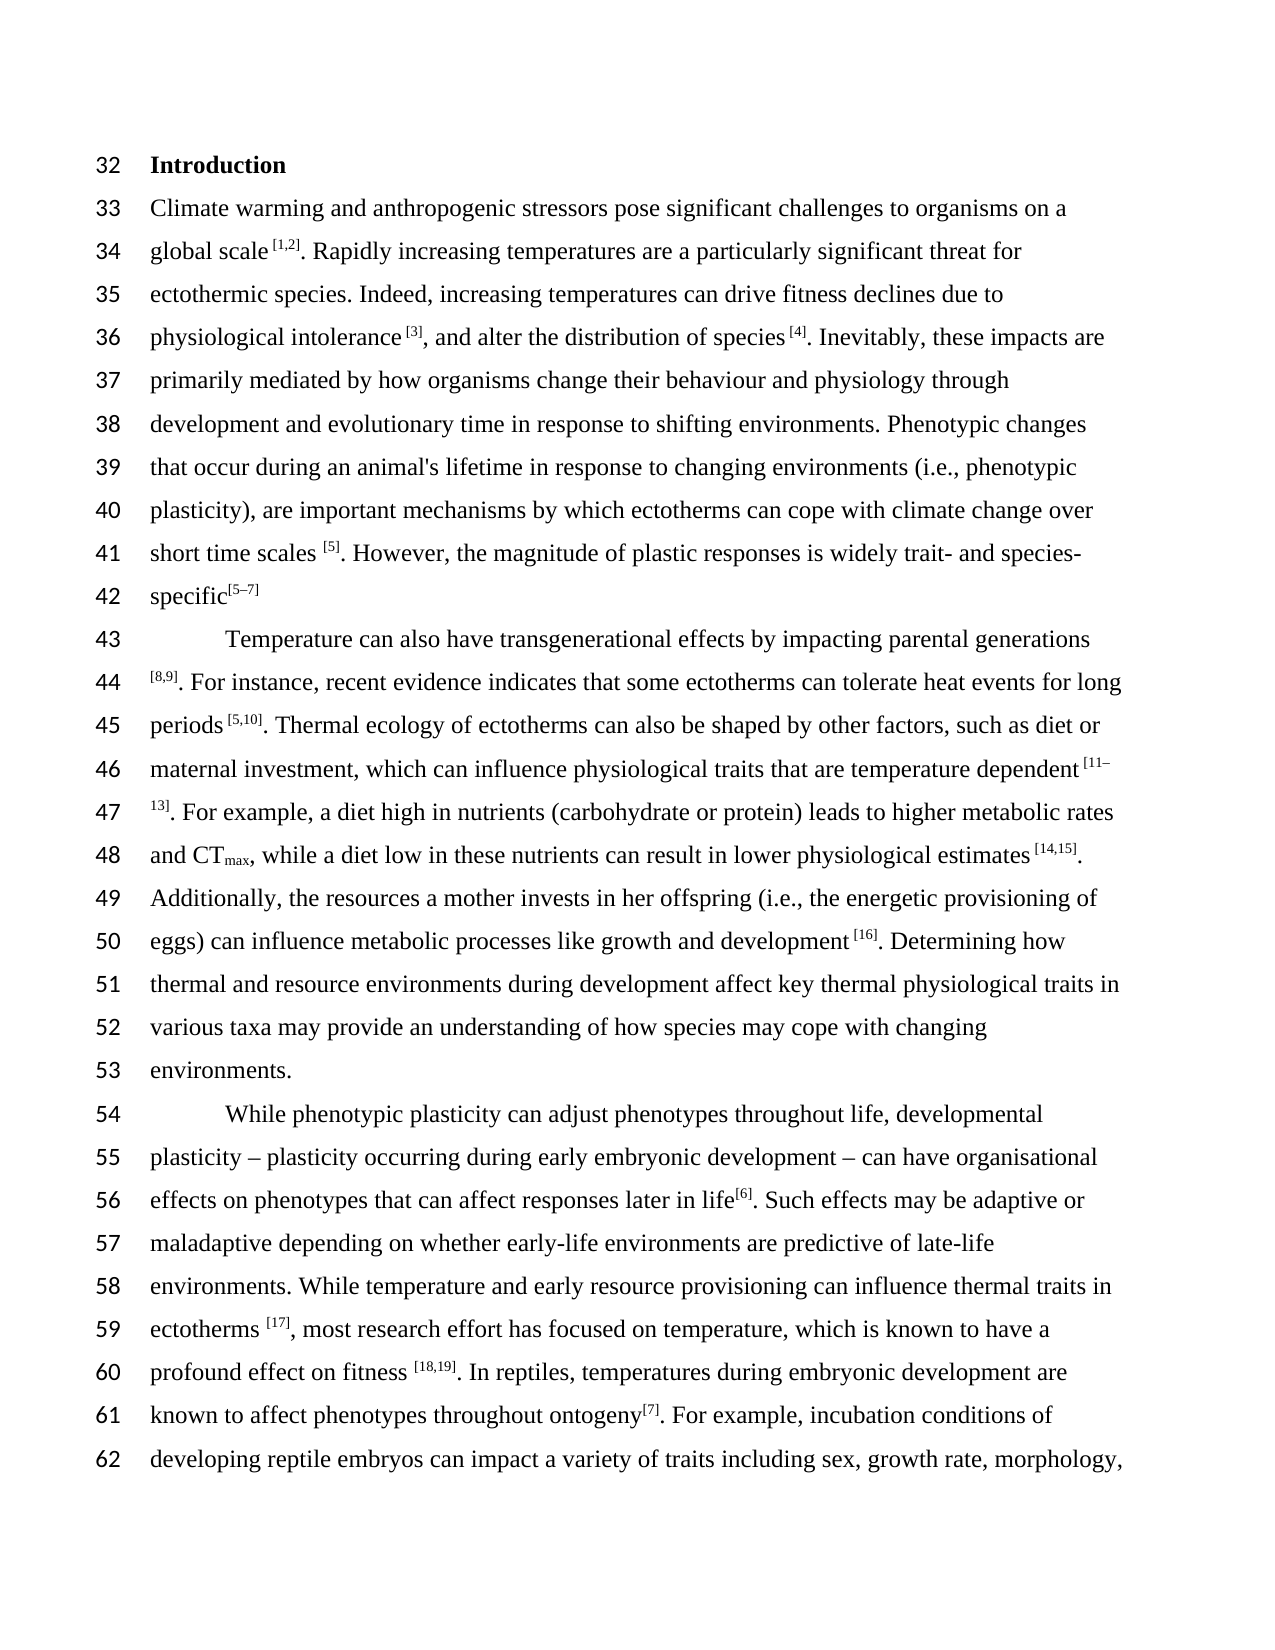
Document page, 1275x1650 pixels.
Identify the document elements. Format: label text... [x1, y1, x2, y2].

text Climate warming and anthropogenic stressors pose significant challenges to organisms on a global scale []. Rapidly increasing temperatures are a particularly significant threat for ectothermic species. Indeed, increasing temperatures can drive fitness declines due to physiological intolerance [], and alter the distribution of species []. Inevitably, these impacts are primarily mediated by how organisms change their behaviour and physiology through development and evolutionary time in response to shifting environments. Phenotypic changes that occur during an animal's lifetime in response to changing environments (i.e., phenotypic plasticity), are important mechanisms by which ectotherms can cope with climate change over short time scales []. However, the magnitude of plastic responses is widely trait- and species-specific[ [150, 193, 1125, 610]
text Temperature can also have transgenerational effects by impacting parental generations []. For instance, recent evidence indicates that some ectotherms can tolerate heat events for long periods []. Thermal ecology of ectotherms can also be shaped by other factors, such as diet or maternal investment, which can influence physiological traits that are temperature dependent []. For example, a diet high in nutrients (carbohydrate or protein) leads to higher metabolic rates and CTmax, while a diet low in these nutrients can result in lower physiological estimates []. Additionally, the resources a mother invests in her offspring (i.e., the energetic provisioning of eggs) can influence metabolic processes like growth and development []. Determining how thermal and resource environments during development affect key thermal physiological traits in various taxa may provide an understanding of how species may cope with changing environments. [150, 624, 1125, 1084]
text Introduction [150, 150, 1125, 179]
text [150, 1099, 1125, 1472]
